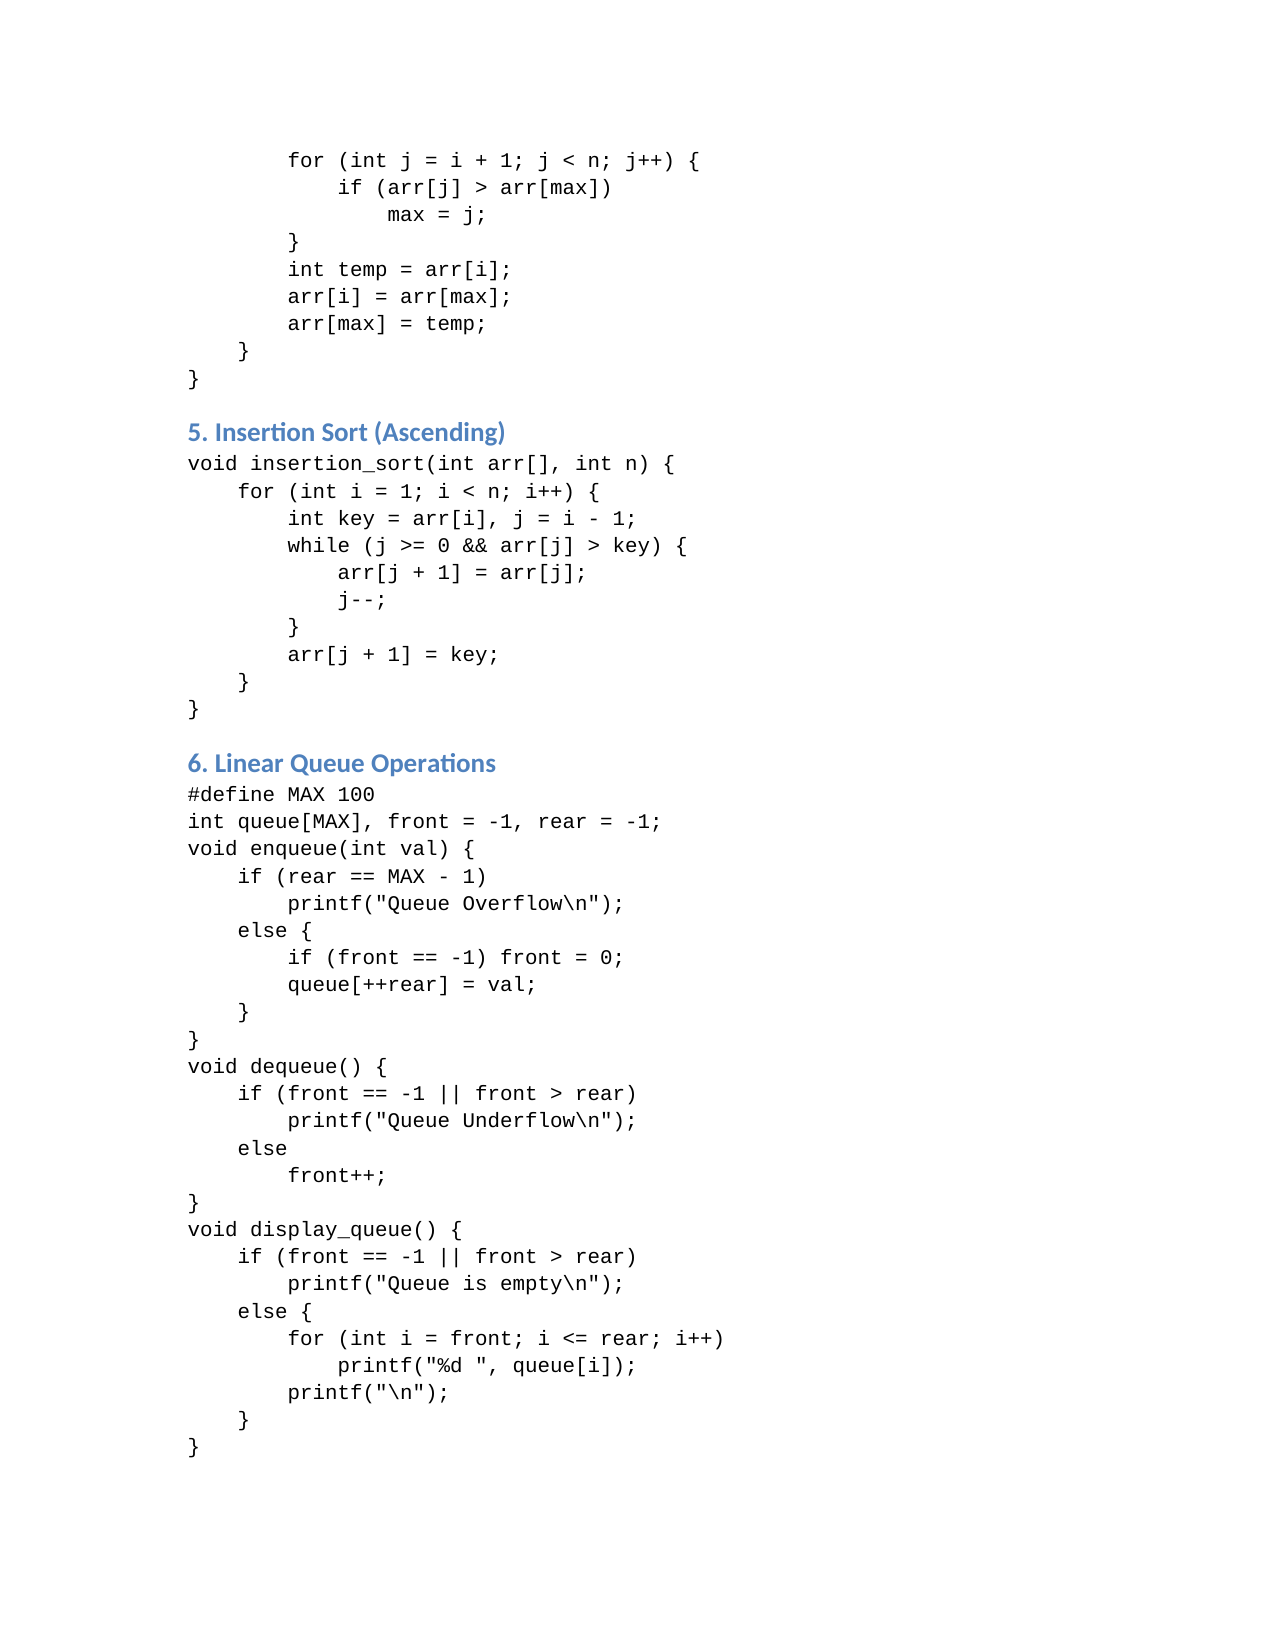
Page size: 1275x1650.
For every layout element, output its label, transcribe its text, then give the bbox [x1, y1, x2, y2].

text #define MAX 100 int queue[MAX], front = -1, rear = -1; void enqueue(int val) { if (rear == MAX - 1) printf("Queue Overflow\n"); else { if (front == -1) front = 0; queue[++rear] = val; } } void dequeue() { if (front == -1 || front > rear) printf("Queue Underflow\n"); else front++; } void display_queue() { if (front == -1 || front > rear) printf("Queue is empty\n"); else { for (int i = front; i <= rear; i++) printf("%d ", queue[i]); printf("\n"); } } [187, 784, 1087, 1460]
subtitle 6. Linear Queue Operations [187, 746, 1087, 779]
text void insertion_sort(int arr[], int n) { for (int i = 1; i < n; i++) { int key = arr[i], j = i - 1; while (j >= 0 && arr[j] > key) { arr[j + 1] = arr[j]; j--; } arr[j + 1] = key; } } [187, 453, 1087, 722]
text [187, 150, 1087, 391]
subtitle 5. Insertion Sort (Ascending) [187, 416, 1087, 448]
